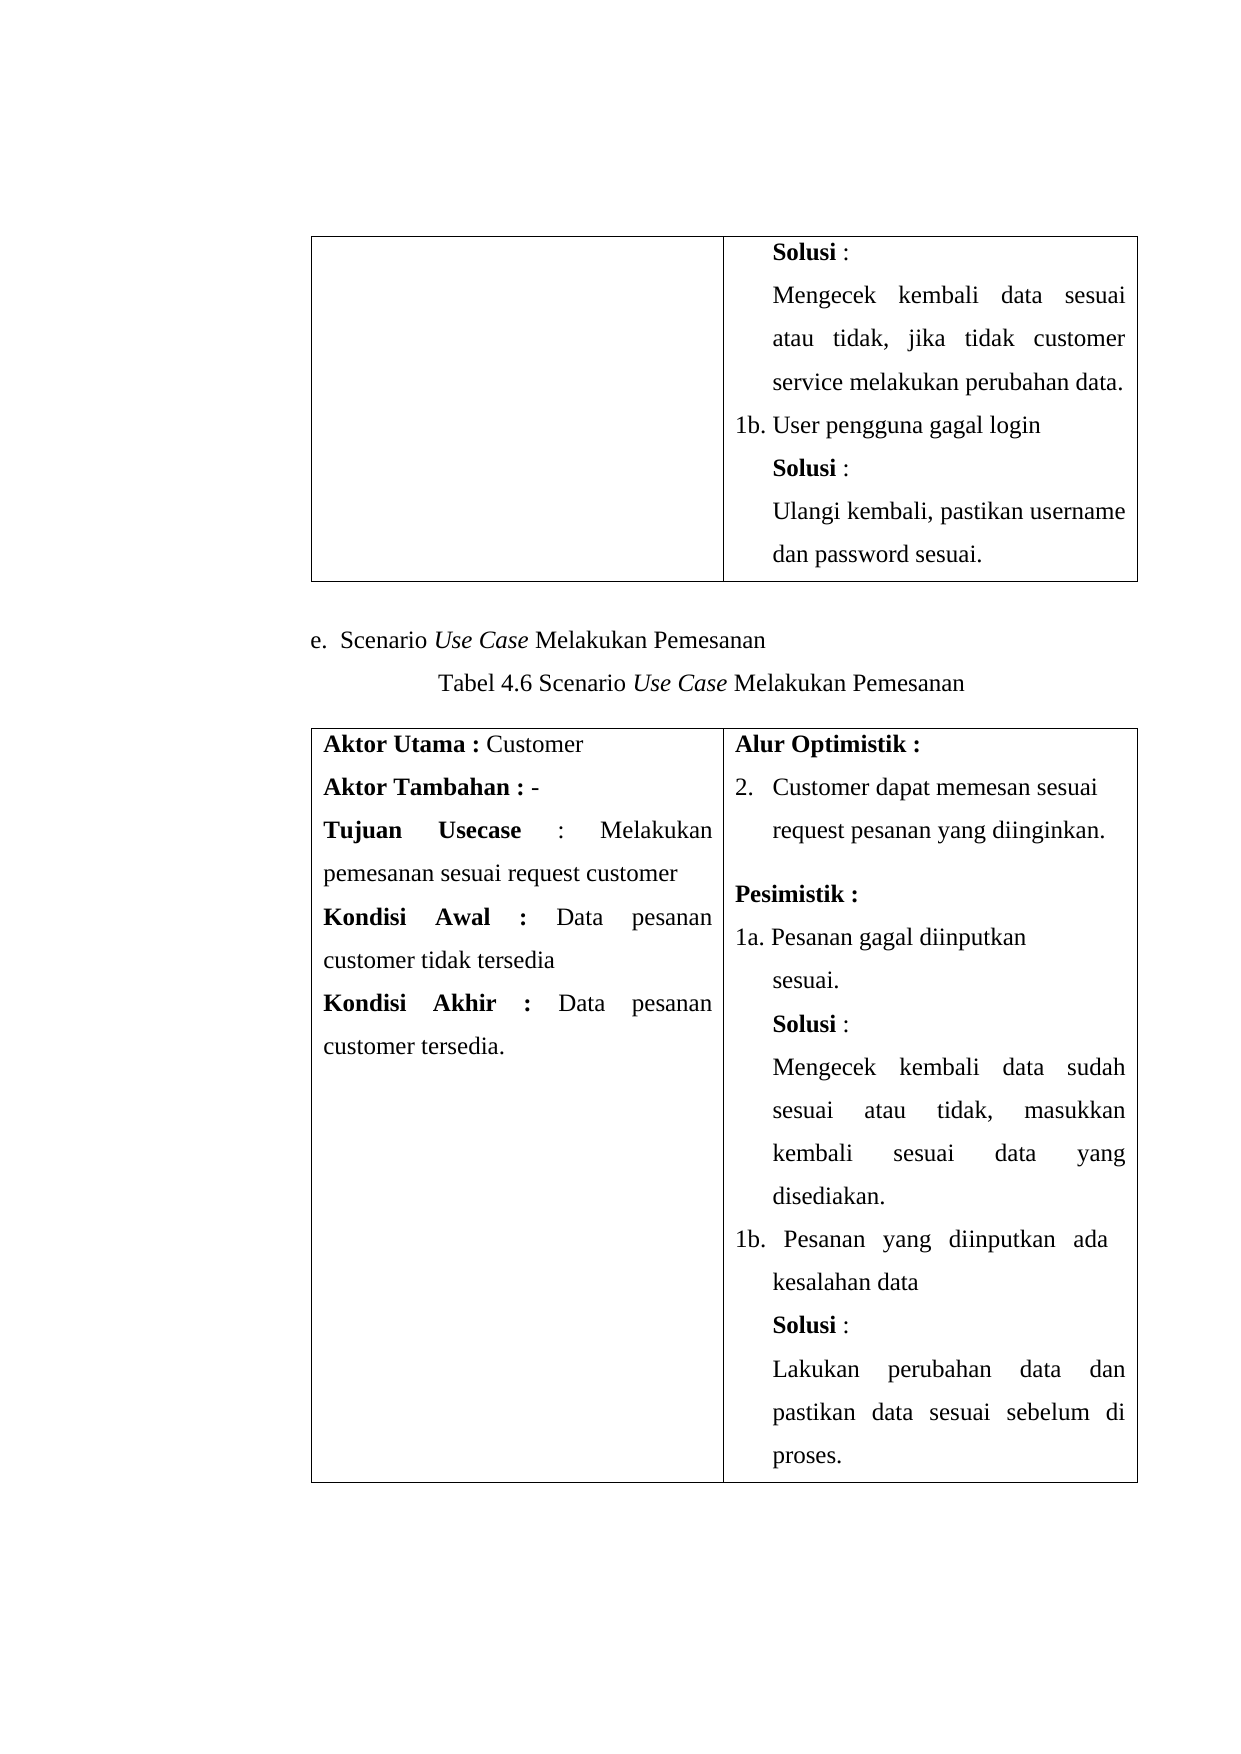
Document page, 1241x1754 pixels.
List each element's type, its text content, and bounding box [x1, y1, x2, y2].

table_header Aktor Utama : Customer Aktor Tambahan : - Tujuan Usecase : Melakukan pemesanan sesuai request customer Kondisi Awal : Data pesanan customer tidak tersedia Kondisi Akhir : Data pesanan customer tersedia. [312, 729, 723, 1482]
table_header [724, 237, 1137, 581]
list Tabel 4.6 Scenario Use Case Melakukan Pemesanan [340, 668, 1063, 697]
table_header Alur Optimistik : Customer dapat memesan sesuai request pesanan yang diinginkan. Pesimistik : 1a. Pesanan gagal diinputkan sesuai. Solusi : Mengecek kembali data sudah sesuai atau tidak, masukkan kembali sesuai data yang disediakan. 1b. Pesanan yang diinputkan ada kesalahan data Solusi : Lakukan perubahan data dan pastikan data sesuai sebelum di proses. [724, 729, 1137, 1482]
list Scenario Use Case Melakukan Pemesanan [310, 625, 1063, 654]
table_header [312, 237, 723, 581]
